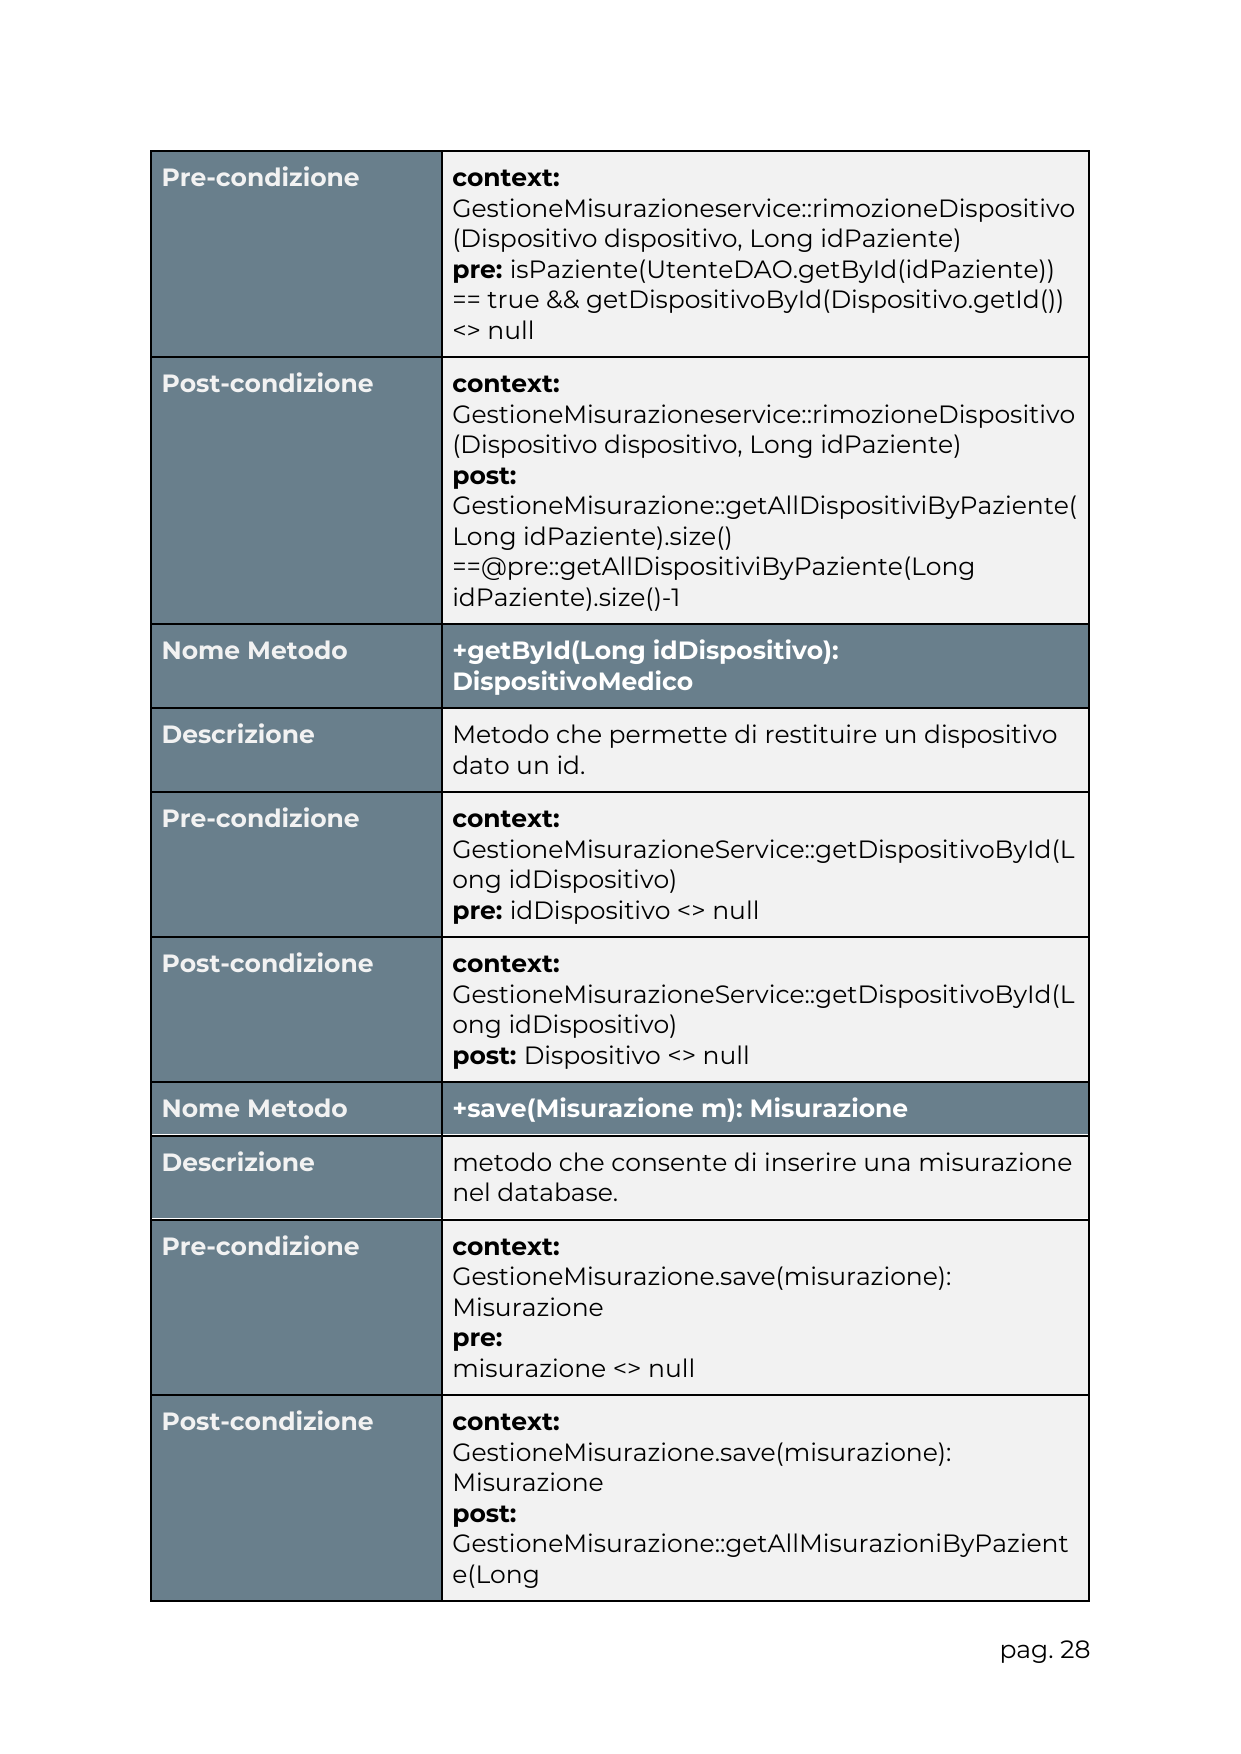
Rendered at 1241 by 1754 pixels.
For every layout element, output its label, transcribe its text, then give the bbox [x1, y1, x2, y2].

table_cell context: GestioneMisurazioneservice::rimozioneDispositivo(Dispositivo dispositivo, Long idPaziente) post: GestioneMisurazione::getAllDispositiviByPaziente(Long idPaziente).size() ==@pre::getAllDispositiviByPaziente(Long idPaziente).size()-1 [443, 358, 1088, 623]
table_cell Post-condizione [152, 1396, 441, 1600]
table_cell +getById(Long idDispositivo): DispositivoMedico [443, 625, 1088, 707]
table_cell metodo che consente di inserire una misurazione nel database. [443, 1137, 1088, 1218]
table_cell +save(Misurazione m): Misurazione [443, 1083, 1088, 1134]
table_cell Nome Metodo [152, 1083, 441, 1134]
table_cell Pre-condizione [152, 1221, 441, 1394]
table_cell Post-condizione [152, 938, 441, 1081]
table_cell Pre-condizione [152, 793, 441, 936]
table_cell Descrizione [152, 709, 441, 791]
table_cell context: GestioneMisurazioneservice::rimozioneDispositivo(Dispositivo dispositivo, Long idPaziente) pre: isPaziente(UtenteDAO.getById(idPaziente)) == true && getDispositivoById(Dispositivo.getId()) <> null [443, 152, 1088, 356]
table_cell Metodo che permette di restituire un dispositivo dato un id. [443, 709, 1088, 791]
table_cell context: GestioneMisurazioneService::getDispositivoById(Long idDispositivo) post: Dispositivo <> null [443, 938, 1088, 1081]
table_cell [443, 1396, 1088, 1600]
table_cell context: GestioneMisurazione.save(misurazione): Misurazione pre: misurazione <> null [443, 1221, 1088, 1394]
table_cell Nome Metodo [152, 625, 441, 707]
table_cell context: GestioneMisurazioneService::getDispositivoById(Long idDispositivo) pre: idDispositivo <> null [443, 793, 1088, 936]
table_cell Post-condizione [152, 358, 441, 623]
table_cell Descrizione [152, 1137, 441, 1218]
table_cell Pre-condizione [152, 152, 441, 356]
